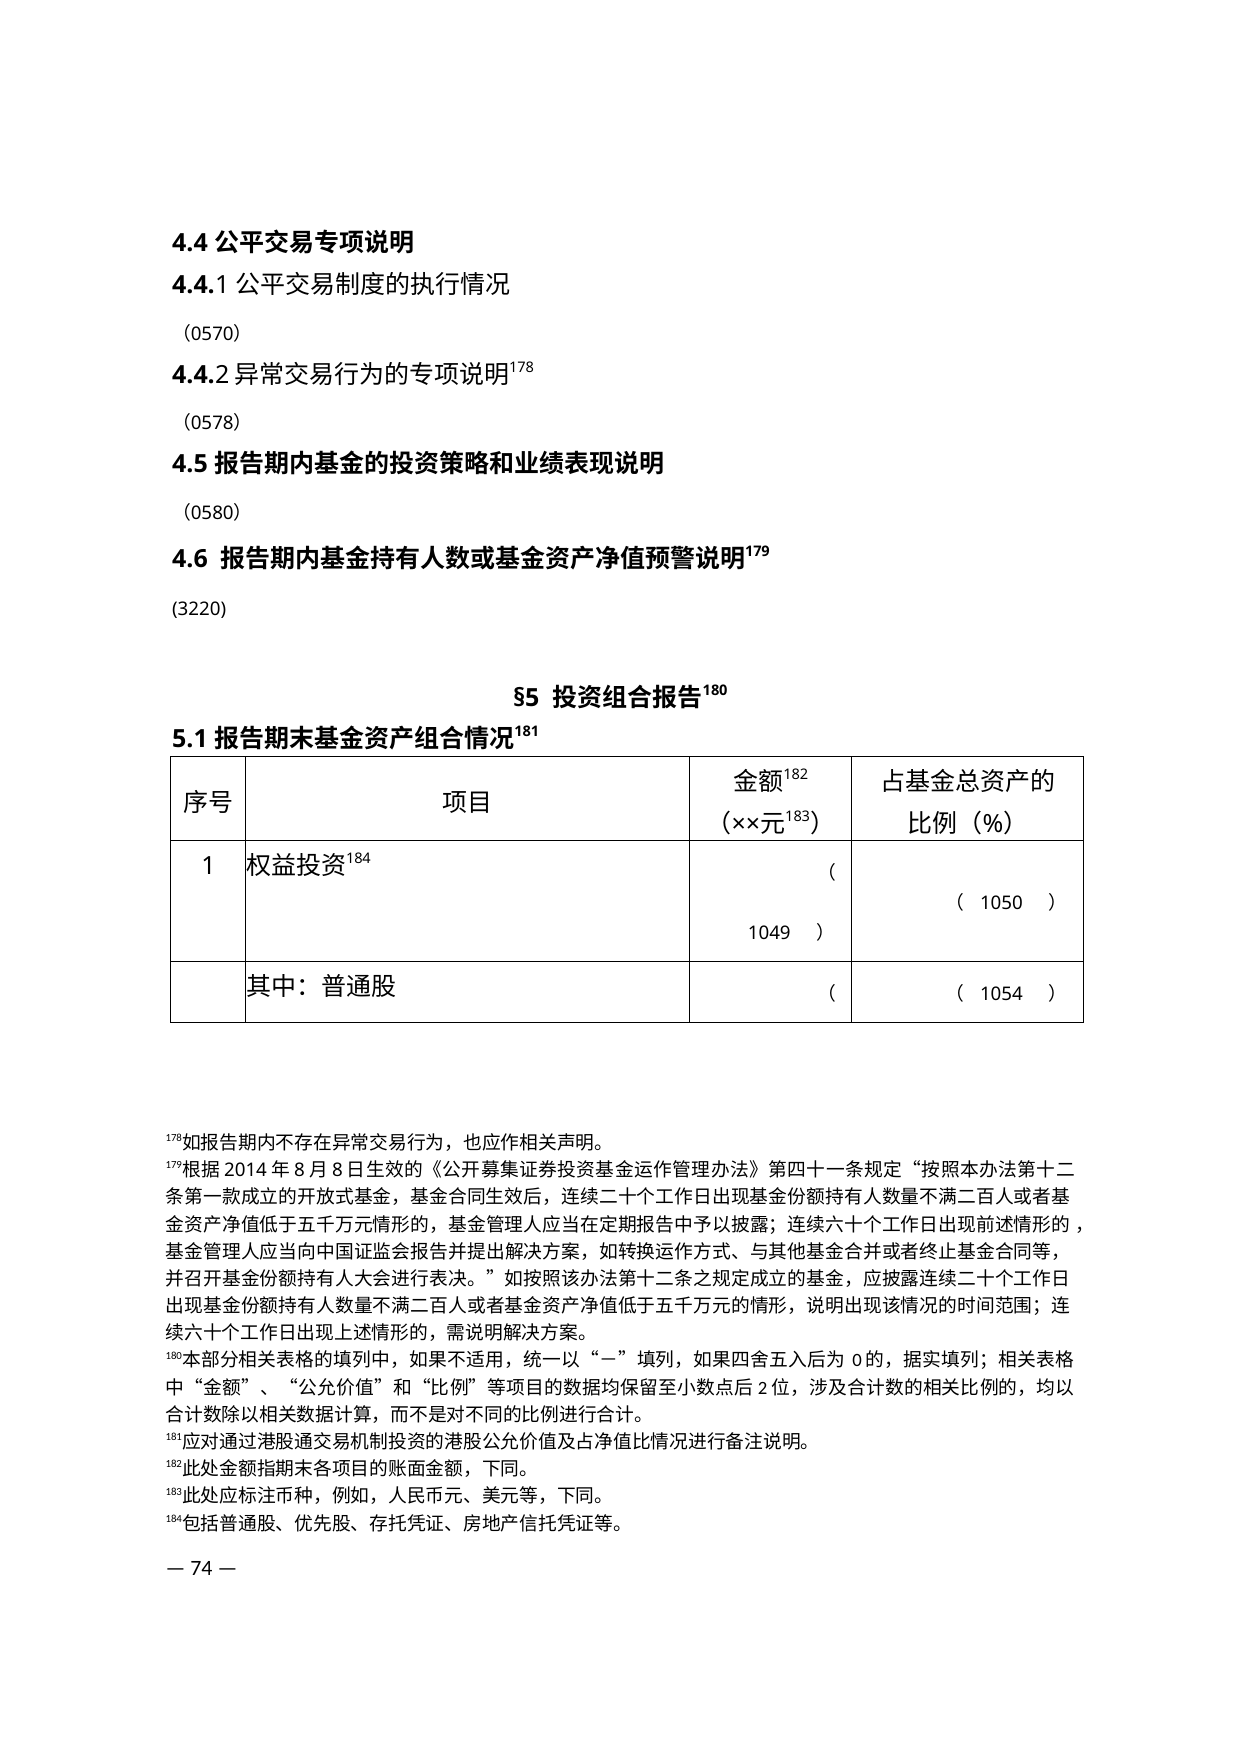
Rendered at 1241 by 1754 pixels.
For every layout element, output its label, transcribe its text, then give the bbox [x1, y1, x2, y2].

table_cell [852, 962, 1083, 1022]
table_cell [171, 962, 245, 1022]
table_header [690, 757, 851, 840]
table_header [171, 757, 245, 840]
text 4.4 公平交易专项说明 [172, 218, 1068, 260]
text （0570） [172, 302, 1068, 350]
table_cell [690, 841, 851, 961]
text 5.1 报告期末基金资产组合情况 [172, 714, 1068, 756]
text 4.5 报告期内基金的投资策略和业绩表现说明 [172, 439, 1068, 481]
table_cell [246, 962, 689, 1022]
text 4.4.1 公平交易制度的执行情况 [172, 260, 1068, 302]
text (3220) [172, 577, 1068, 625]
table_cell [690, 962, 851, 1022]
text 4.6 报告期内基金持有人数或基金资产净值预警说明 [172, 529, 1068, 577]
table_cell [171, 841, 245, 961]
text （0580） [172, 481, 1068, 529]
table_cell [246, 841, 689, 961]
text 4.4.2异常交易行为的专项说明 [172, 350, 1068, 391]
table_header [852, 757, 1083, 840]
subtitle §5 投资组合报告 [172, 673, 1068, 714]
text （0578） [172, 391, 1068, 439]
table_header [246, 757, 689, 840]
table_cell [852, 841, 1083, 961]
